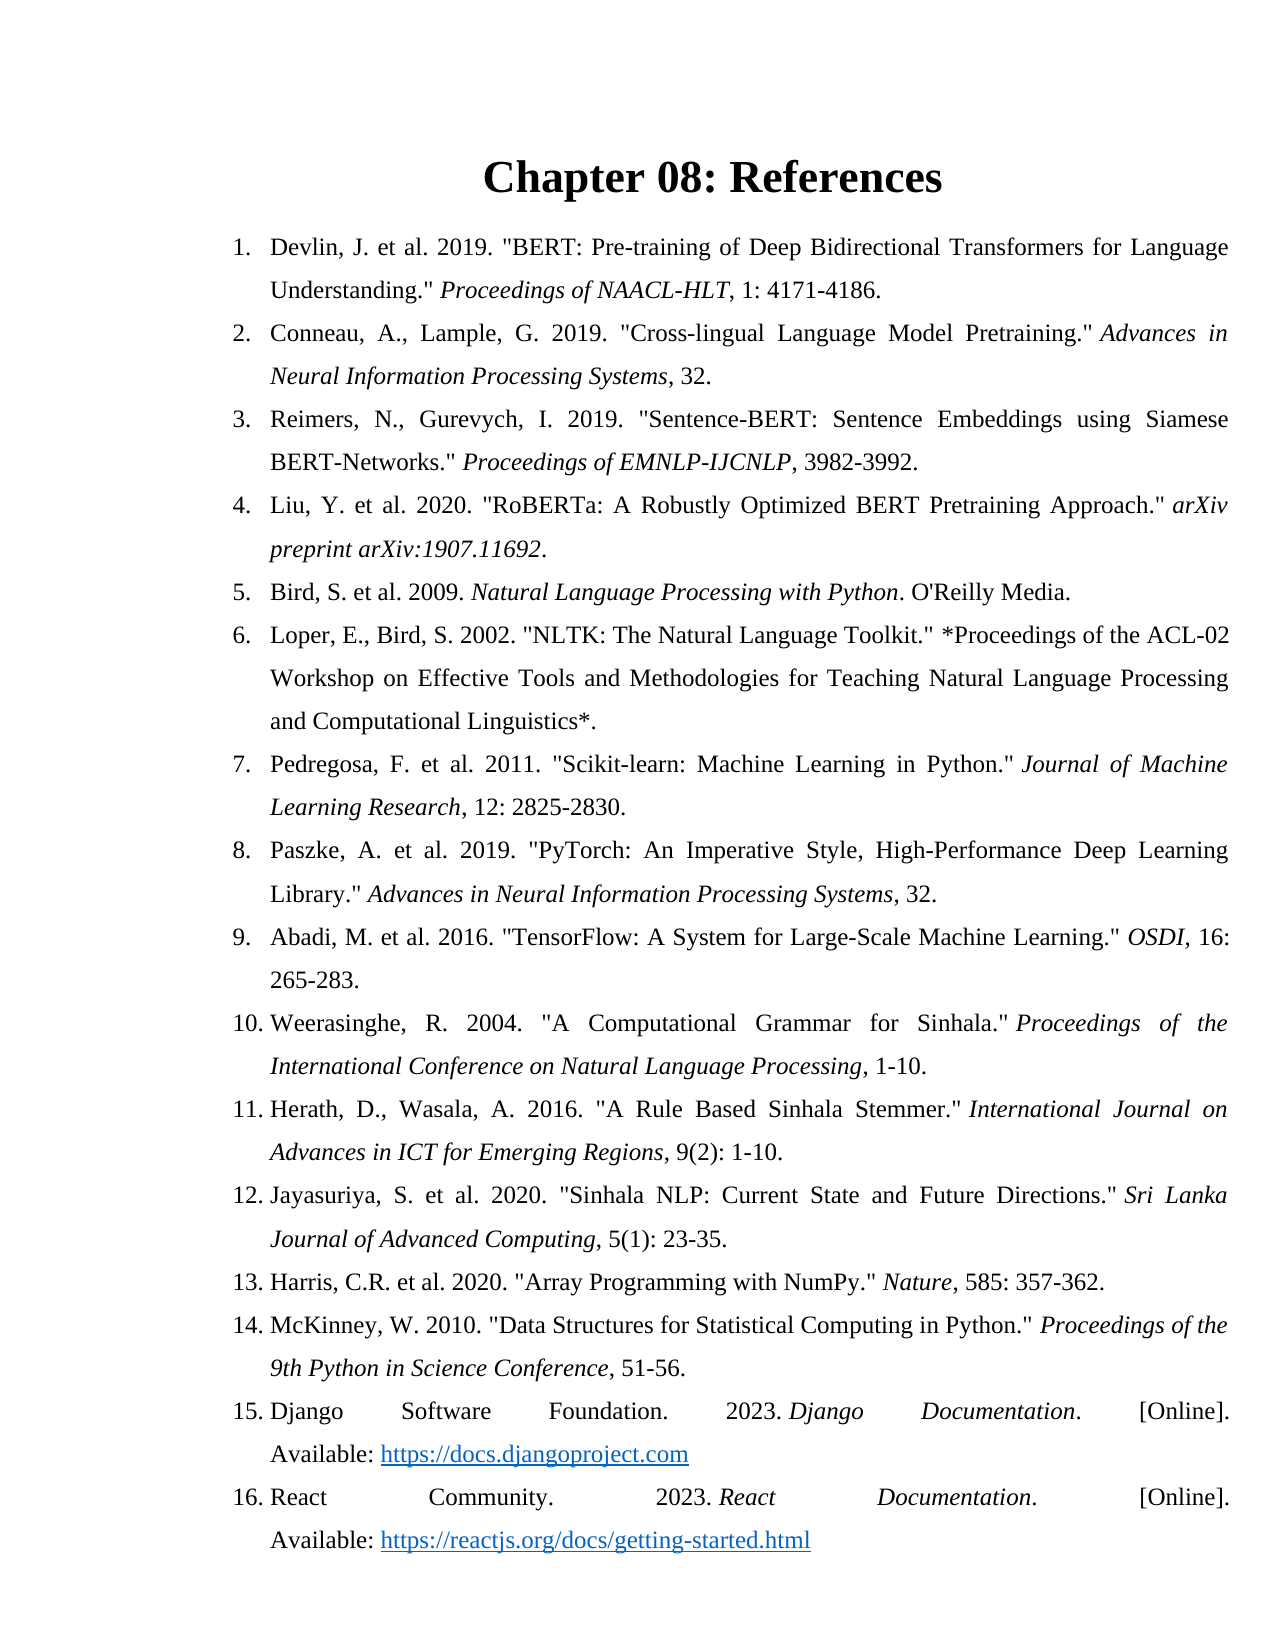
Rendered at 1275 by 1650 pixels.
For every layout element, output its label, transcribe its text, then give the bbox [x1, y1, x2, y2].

list Pedregosa, F. et al. 2011. "Scikit-learn: Machine Learning in Python." Journal of Machine Learning Research, 12: 2825-2830. [232, 749, 1230, 821]
list Paszke, A. et al. 2019. "PyTorch: An Imperative Style, High-Performance Deep Learning Library." Advances in Neural Information Processing Systems, 32. [232, 836, 1230, 907]
list React Community. 2023. React Documentation. [Online]. Available: https://reactjs.org/docs/getting-started.html [232, 1482, 1230, 1554]
list McKinney, W. 2010. "Data Structures for Statistical Computing in Python." Proceedings of the 9th Python in Science Conference, 51-56. [232, 1310, 1230, 1382]
list Weerasinghe, R. 2004. "A Computational Grammar for Sinhala." Proceedings of the International Conference on Natural Language Processing, 1-10. [232, 1008, 1230, 1080]
list Django Software Foundation. 2023. Django Documentation. [Online]. Available: https://docs.djangoproject.com [232, 1396, 1230, 1468]
list Loper, E., Bird, S. 2002. "NLTK: The Natural Language Toolkit." *Proceedings of the ACL-02 Workshop on Effective Tools and Methodologies for Teaching Natural Language Processing and Computational Linguistics*. [232, 620, 1230, 735]
list Herath, D., Wasala, A. 2016. "A Rule Based Sinhala Stemmer." International Journal on Advances in ICT for Emerging Regions, 9(2): 1-10. [232, 1094, 1230, 1166]
list Bird, S. et al. 2009. Natural Language Processing with Python. O'Reilly Media. [232, 577, 1230, 606]
list Devlin, J. et al. 2019. "BERT: Pre-training of Deep Bidirectional Transformers for Language Understanding." Proceedings of NAACL-HLT, 1: 4171-4186. [232, 232, 1230, 304]
list Conneau, A., Lample, G. 2019. "Cross-lingual Language Model Pretraining." Advances in Neural Information Processing Systems, 32. [232, 318, 1230, 390]
list Abadi, M. et al. 2016. "TensorFlow: A System for Large-Scale Machine Learning." OSDI, 16: 265-283. [232, 922, 1230, 994]
list Liu, Y. et al. 2020. "RoBERTa: A Robustly Optimized BERT Pretraining Approach." arXiv preprint arXiv:1907.11692. [232, 491, 1230, 562]
list Reimers, N., Gurevych, I. 2019. "Sentence-BERT: Sentence Embeddings using Siamese BERT-Networks." Proceedings of EMNLP-IJCNLP, 3982-3992. [232, 404, 1230, 476]
list Harris, C.R. et al. 2020. "Array Programming with NumPy." Nature, 585: 357-362. [232, 1267, 1230, 1296]
subtitle Chapter 08: References [195, 150, 1230, 203]
list Jayasuriya, S. et al. 2020. "Sinhala NLP: Current State and Future Directions." Sri Lanka Journal of Advanced Computing, 5(1): 23-35. [232, 1181, 1230, 1252]
